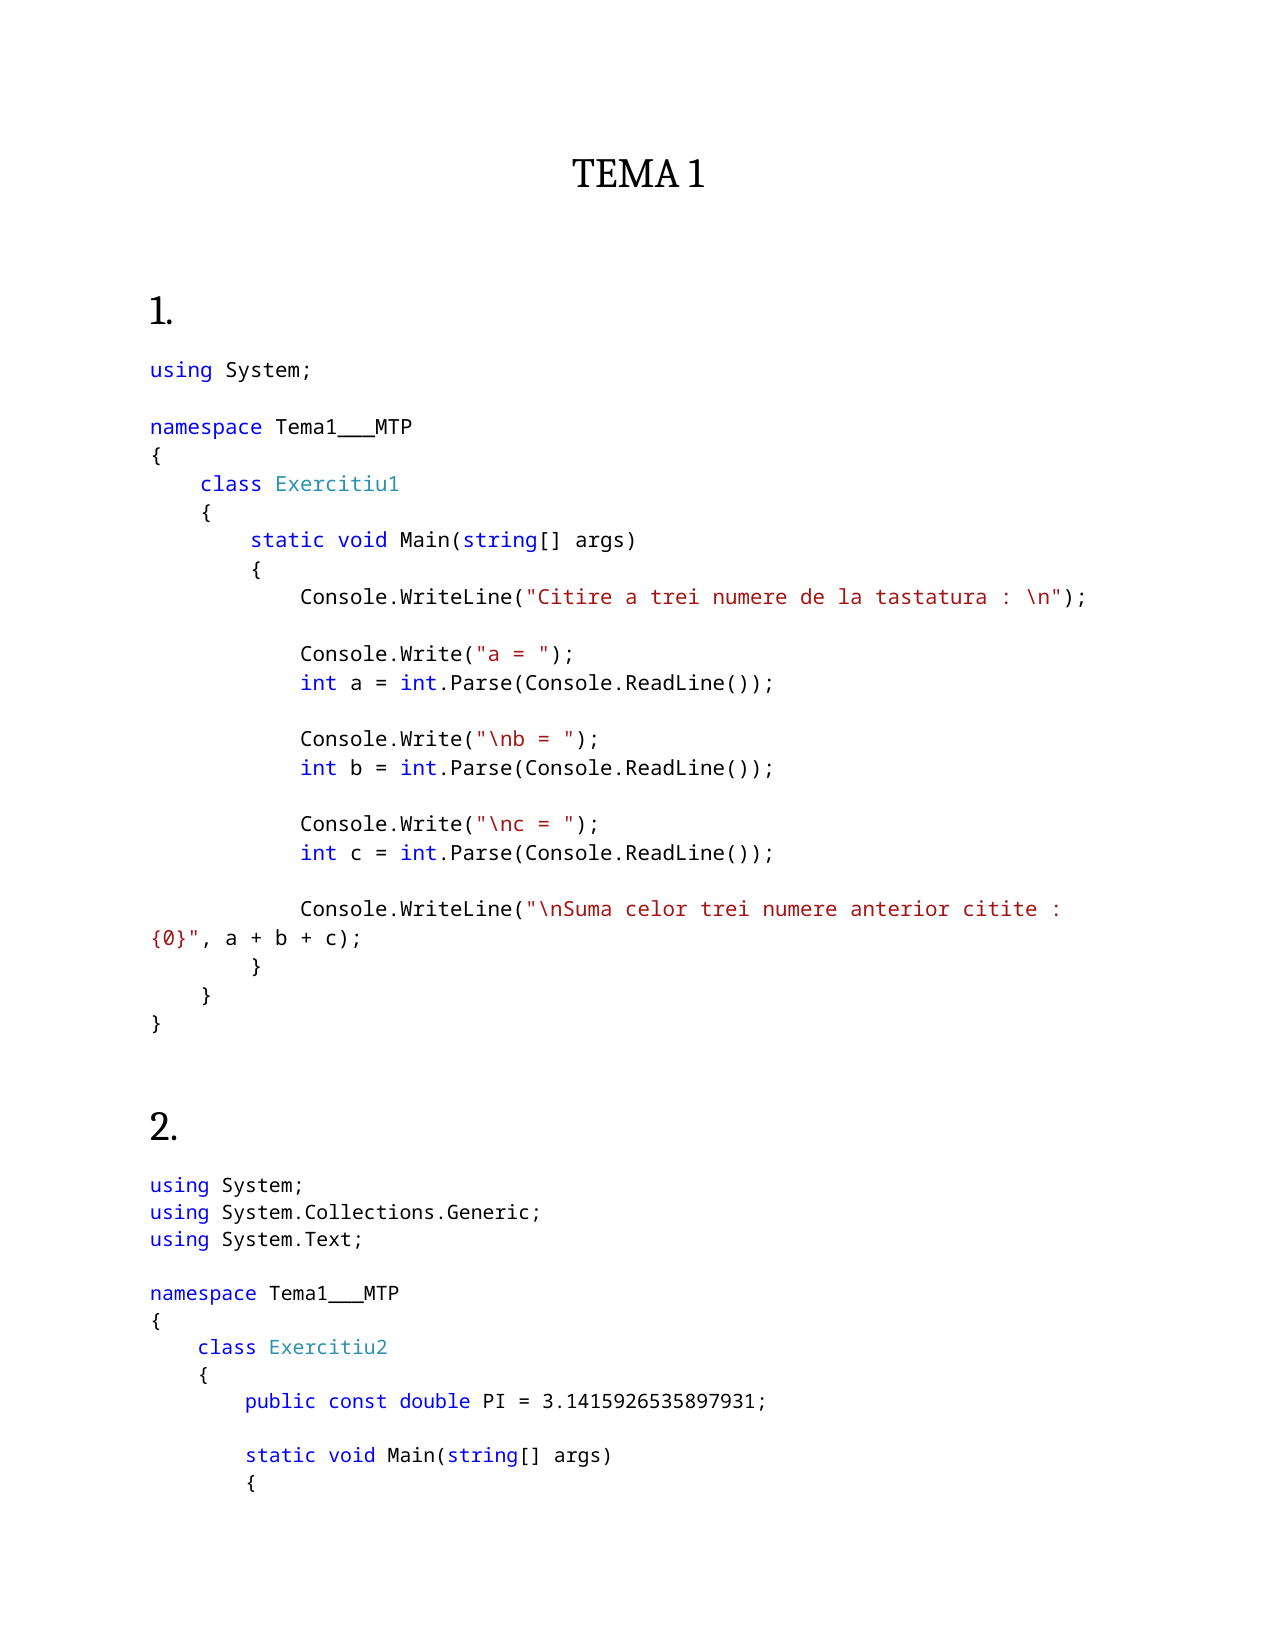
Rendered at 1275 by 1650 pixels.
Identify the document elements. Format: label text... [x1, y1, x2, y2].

text int a = int.Parse(Console.ReadLine()); [150, 668, 1125, 696]
text Console.WriteLine("Citire a trei numere de la tastatura : \n"); [150, 582, 1125, 611]
text } [150, 980, 1125, 1008]
text static void Main(string[] args) [150, 526, 1125, 554]
text int b = int.Parse(Console.ReadLine()); [150, 753, 1125, 781]
text { [150, 497, 1125, 526]
text 1. [150, 287, 1125, 334]
text public const double PI = 3.1415926535897931; [150, 1387, 1125, 1414]
text namespace Tema1___MTP [150, 412, 1125, 440]
text using System; [150, 1171, 1125, 1198]
text TEMA 1 [150, 150, 1125, 198]
text { [150, 554, 1125, 582]
text 2. [150, 1103, 1125, 1151]
text } [150, 951, 1125, 980]
text Console.Write("\nc = "); [150, 809, 1125, 838]
text class Exercitiu1 [150, 469, 1125, 497]
text { [150, 1360, 1125, 1387]
text { [150, 1468, 1125, 1495]
text Console.Write("\nb = "); [150, 724, 1125, 753]
text { [150, 1306, 1125, 1333]
text } [150, 1008, 1125, 1037]
text using System; [150, 355, 1125, 383]
text class Exercitiu2 [150, 1333, 1125, 1360]
text Console.Write("a = "); [150, 639, 1125, 668]
text namespace Tema1___MTP [150, 1279, 1125, 1306]
text Console.WriteLine("\nSuma celor trei numere anterior citite : {0}", a + b + c); [150, 894, 1125, 951]
text using System.Text; [150, 1225, 1125, 1252]
text int c = int.Parse(Console.ReadLine()); [150, 838, 1125, 866]
text static void Main(string[] args) [150, 1441, 1125, 1468]
text using System.Collections.Generic; [150, 1198, 1125, 1225]
text { [150, 440, 1125, 469]
